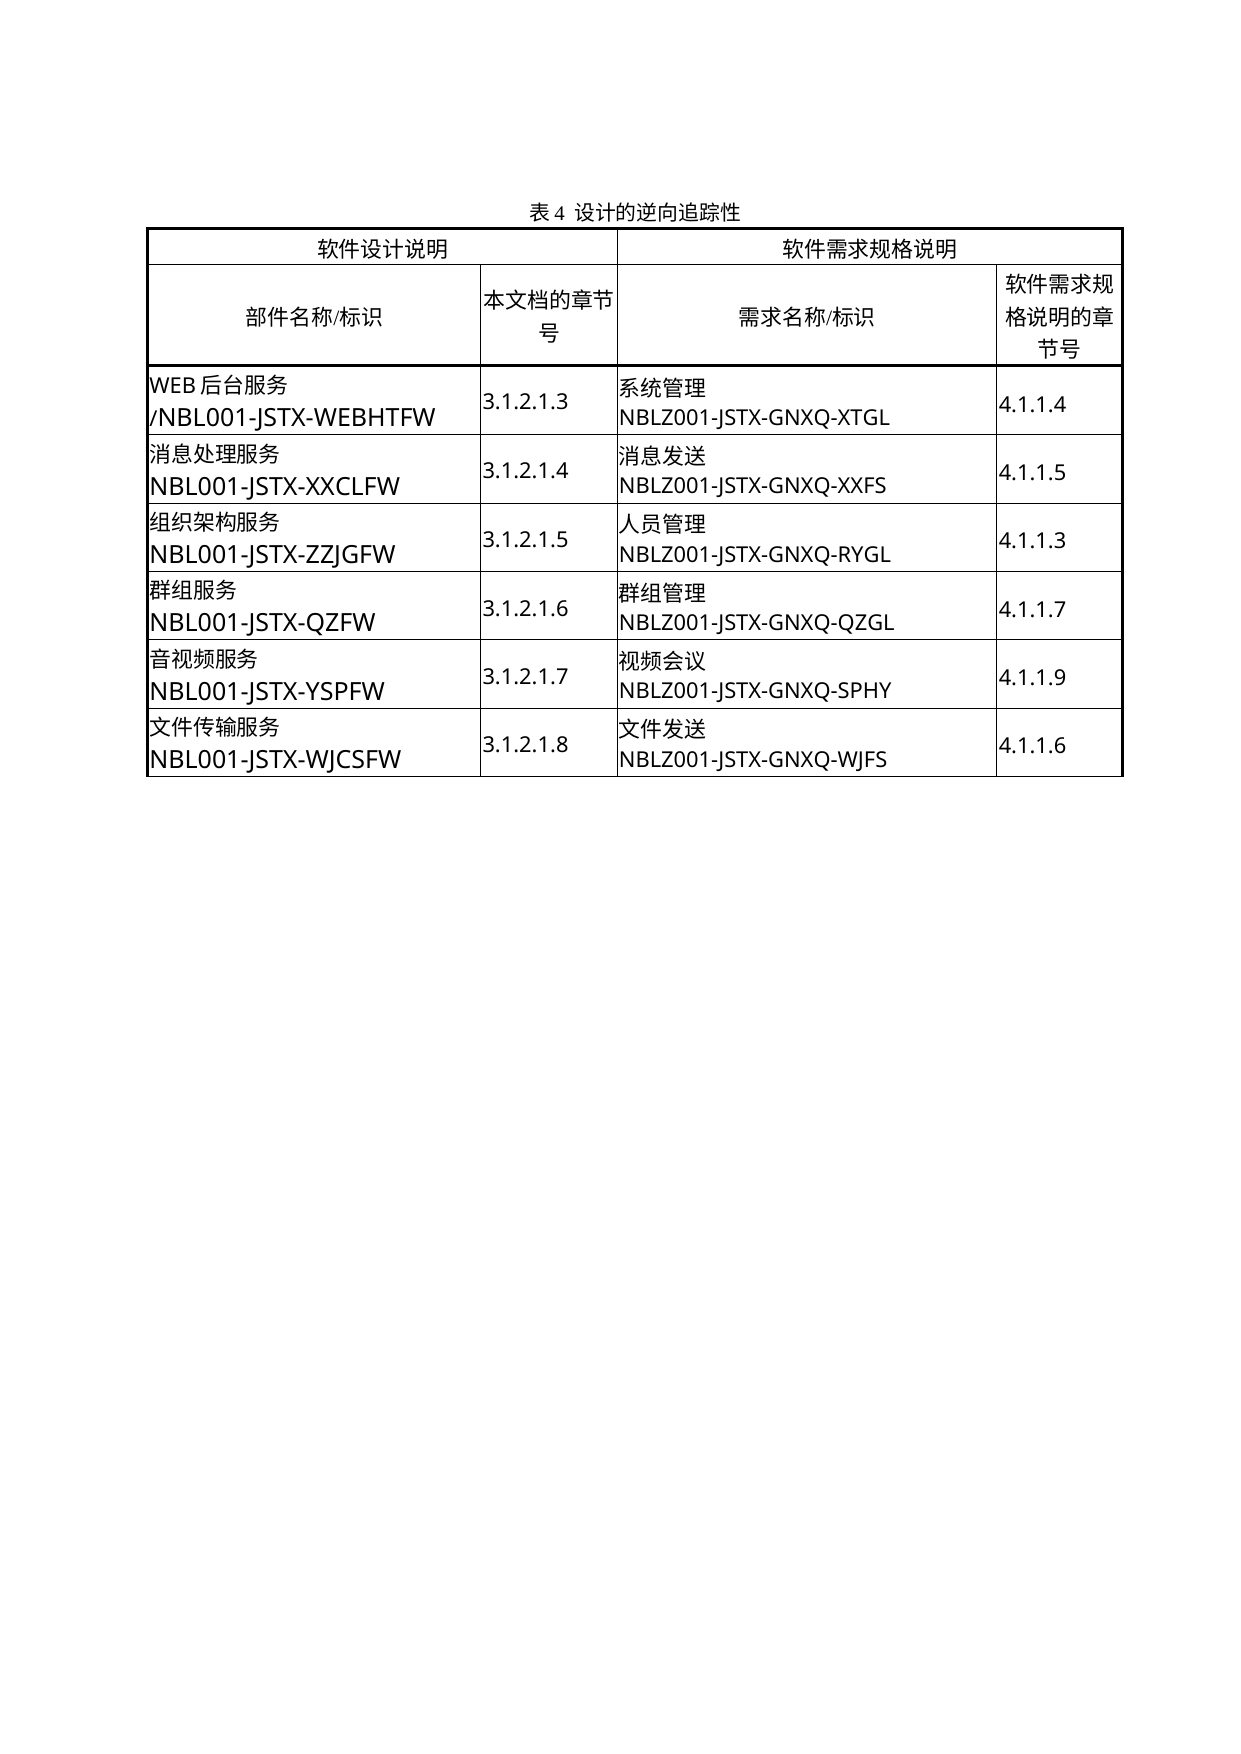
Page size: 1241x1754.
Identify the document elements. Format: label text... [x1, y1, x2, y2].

table_cell 4.1.1.5 [997, 435, 1121, 502]
table_header 软件需求规格说明 [618, 230, 1121, 264]
table_cell 3.1.2.1.4 [481, 435, 617, 502]
table_cell 消息处理服务 NBL001-JSTX-XXCLFW [149, 435, 480, 502]
table_cell 音视频服务 NBL001-JSTX-YSPFW [149, 640, 480, 707]
table_cell 文件传输服务 NBL001-JSTX-WJCSFW [149, 709, 480, 776]
table_cell 软件需求规格说明的章节号 [997, 265, 1121, 364]
table_cell 视频会议 NBLZ001-JSTX-GNXQ-SPHY [618, 640, 996, 707]
table_cell 部件名称/标识 [149, 265, 480, 364]
table_cell 本文档的章节号 [481, 265, 617, 364]
table_cell 3.1.2.1.5 [481, 504, 617, 571]
table_cell 3.1.2.1.6 [481, 572, 617, 639]
table_cell 人员管理 NBLZ001-JSTX-GNXQ-RYGL [618, 504, 996, 571]
table_cell 群组服务 NBL001-JSTX-QZFW [149, 572, 480, 639]
table_cell 3.1.2.1.3 [481, 367, 617, 434]
table_cell 群组管理 NBLZ001-JSTX-GNXQ-QZGL [618, 572, 996, 639]
table_cell 系统管理 NBLZ001-JSTX-GNXQ-XTGL [618, 367, 996, 434]
table_cell 3.1.2.1.7 [481, 640, 617, 707]
table_cell 组织架构服务 NBL001-JSTX-ZZJGFW [149, 504, 480, 571]
table_header 软件设计说明 [149, 230, 617, 264]
table_cell 4.1.1.6 [997, 709, 1121, 776]
table_cell 3.1.2.1.8 [481, 709, 617, 776]
table_cell 4.1.1.4 [997, 367, 1121, 434]
table_cell 4.1.1.7 [997, 572, 1121, 639]
table_cell 需求名称/标识 [618, 265, 996, 364]
table_cell 4.1.1.3 [997, 504, 1121, 571]
table_cell WEB后台服务 /NBL001-JSTX-WEBHTFW [149, 367, 480, 434]
table_cell 消息发送 NBLZ001-JSTX-GNXQ-XXFS [618, 435, 996, 502]
table_cell 文件发送 NBLZ001-JSTX-GNXQ-WJFS [618, 709, 996, 776]
table_cell 4.1.1.9 [997, 640, 1121, 707]
